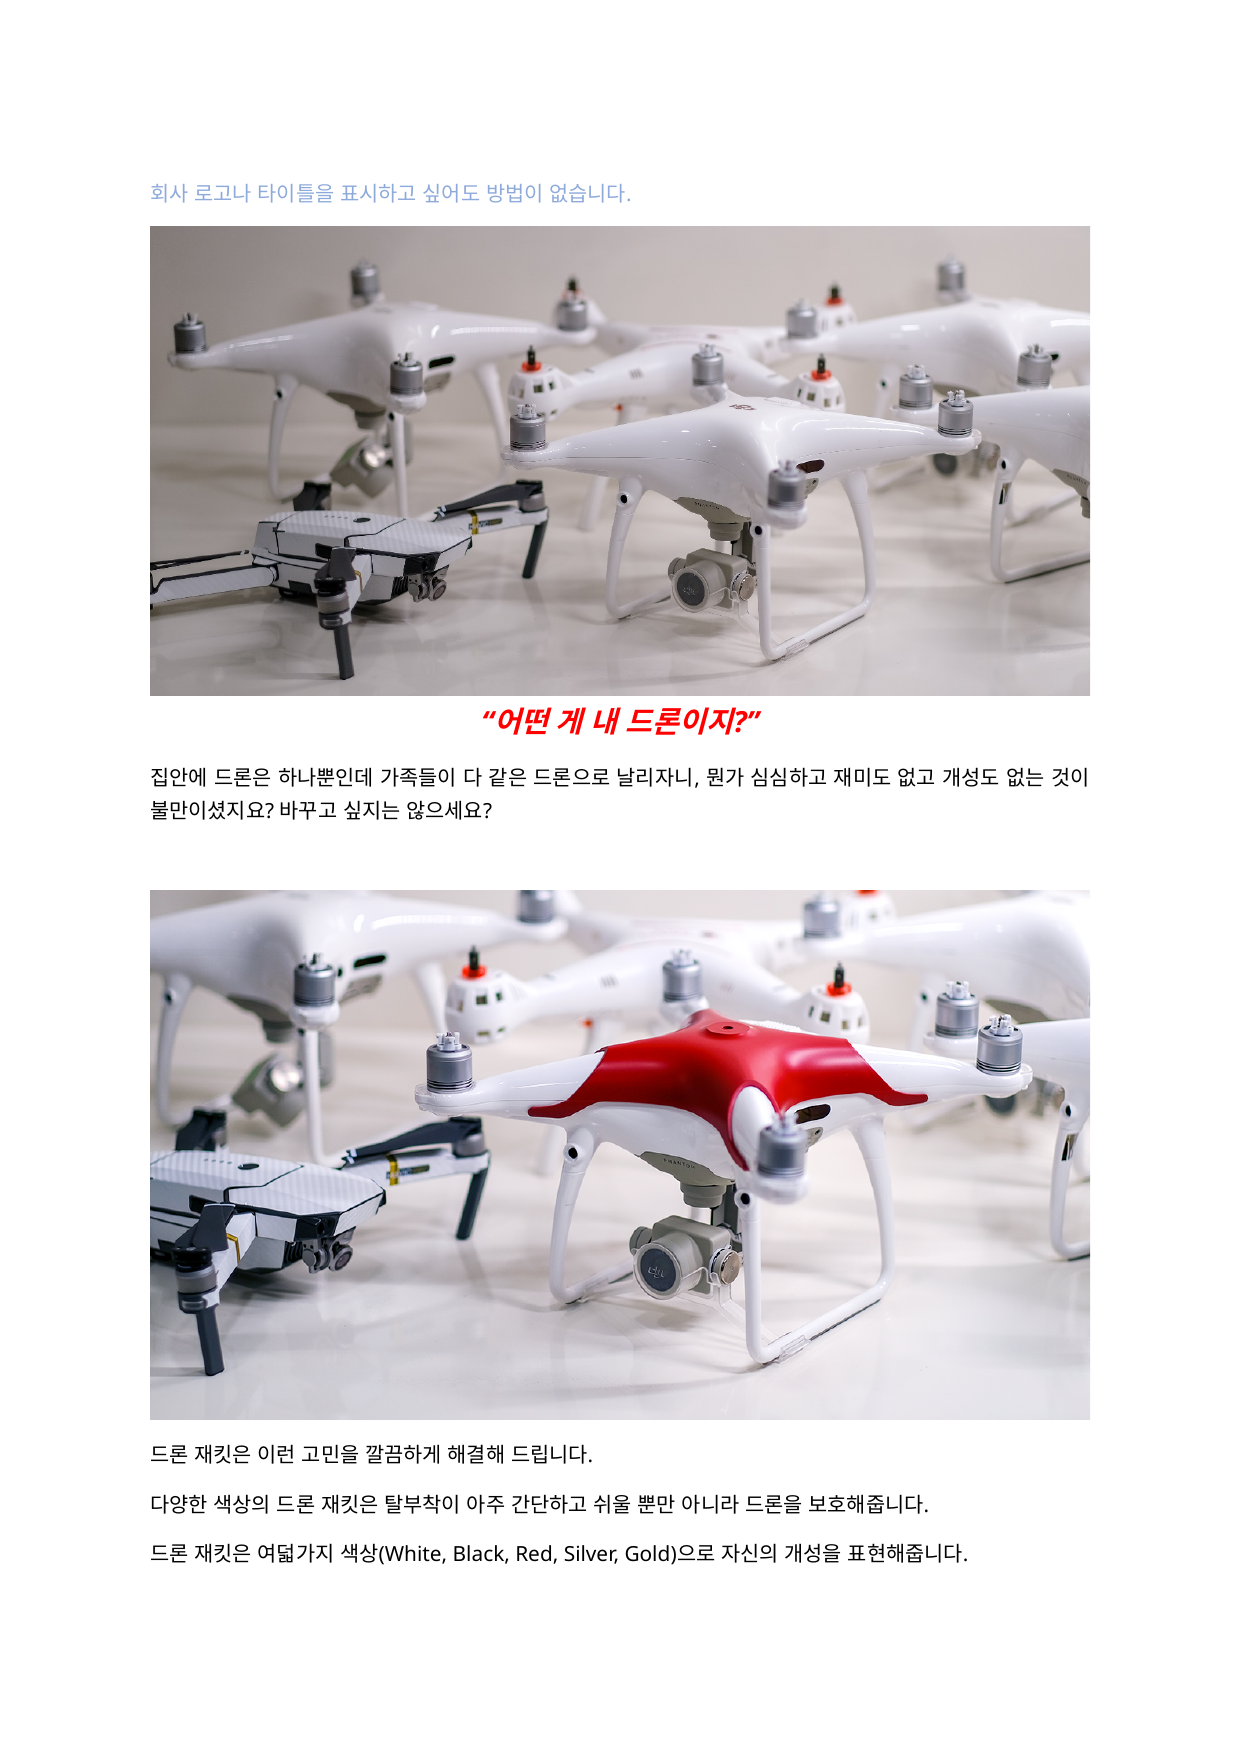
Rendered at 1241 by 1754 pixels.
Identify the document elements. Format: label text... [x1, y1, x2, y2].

text 드론 재킷은 여덟가지 색상(White, Black, Red, Silver, Gold)으로 자신의 개성을 표현해줍니다. [150, 1537, 1090, 1568]
text 드론 재킷은 이런 고민을 깔끔하게 해결해 드립니다. [150, 1439, 1090, 1469]
text 집안에 드론은 하나뿐인데 가족들이 다 같은 드론으로 날리자니, 뭔가 심심하고 재미도 없고 개성도 없는 것이 불만이셨지요? 바꾸고 싶지는 않으세요? [150, 761, 1090, 824]
picture [150, 890, 1091, 1420]
text 회사 로고나 타이틀을 표시하고 싶어도 방법이 없습니다. [150, 177, 1090, 207]
text 다양한 색상의 드론 재킷은 탈부착이 아주 간단하고 쉬울 뿐만 아니라 드론을 보호해줍니다. [150, 1488, 1090, 1518]
picture [150, 226, 1091, 696]
text “어떤 게 내 드론이지?” [150, 696, 1090, 741]
